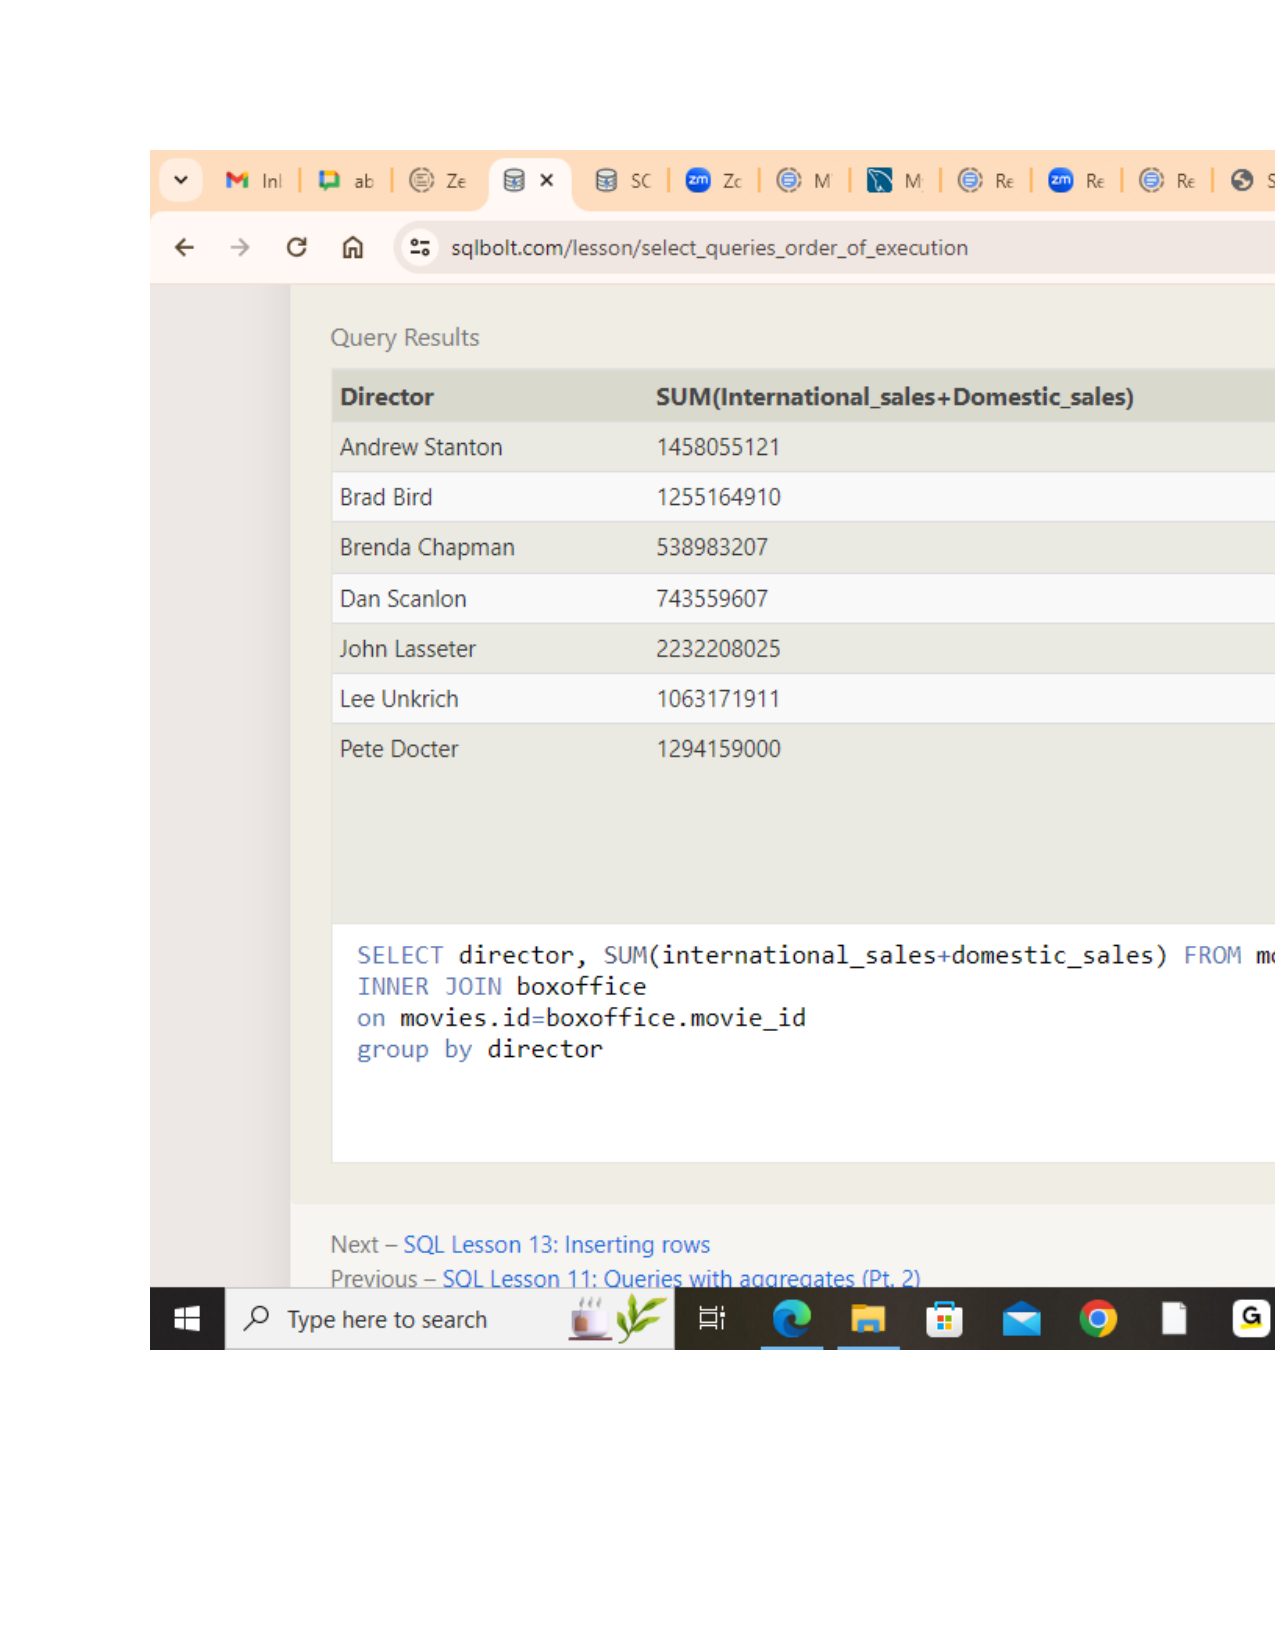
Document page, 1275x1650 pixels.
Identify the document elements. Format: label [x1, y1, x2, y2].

picture [150, 150, 1275, 1350]
